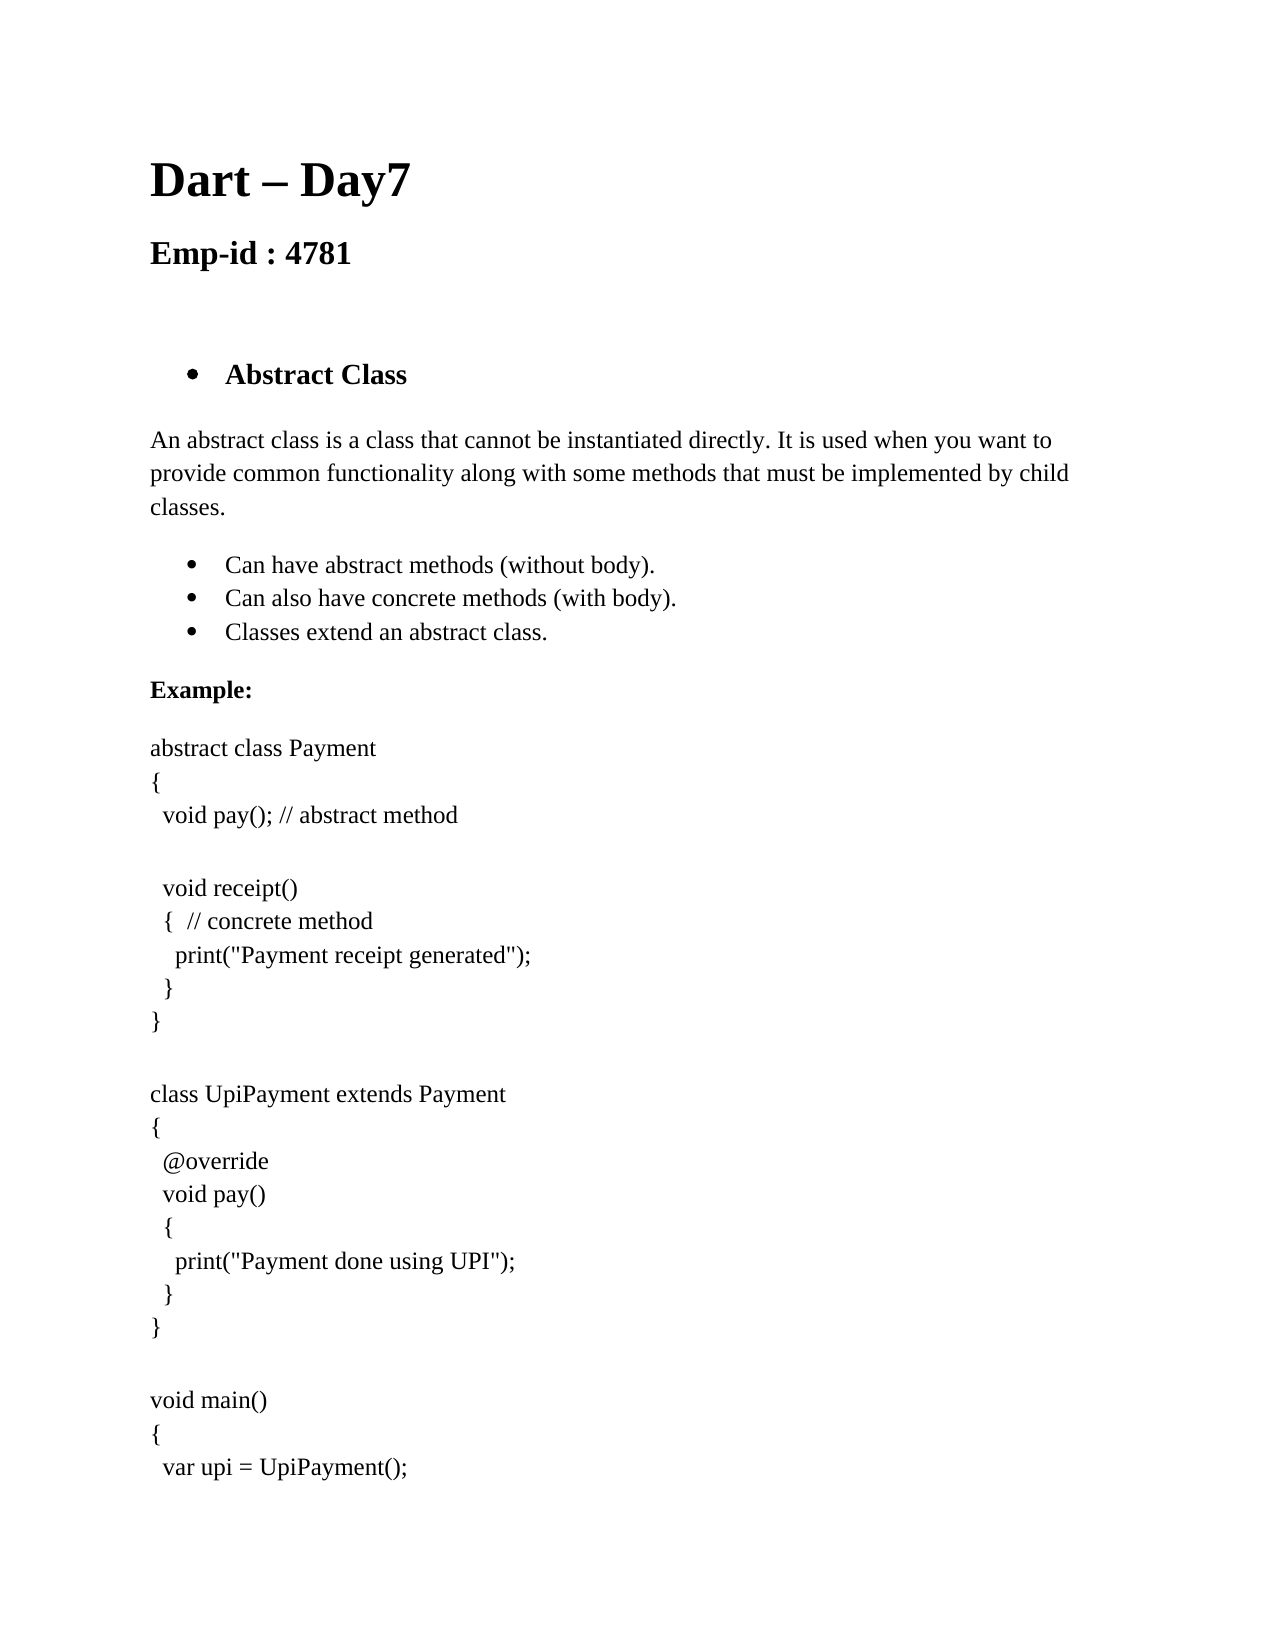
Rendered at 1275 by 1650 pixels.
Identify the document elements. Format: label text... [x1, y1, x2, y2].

text Emp-id : 4781 [150, 233, 1125, 272]
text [150, 1419, 1125, 1481]
text { print("Payment done using UPI"); } } void main() [150, 1212, 1125, 1414]
text An abstract class is a class that cannot be instantiated directly. It is used when you want to provide common functionality along with some methods that must be implemented by child classes. [150, 425, 1125, 521]
subtitle Abstract Class [187, 357, 1125, 391]
text abstract class Payment [150, 733, 1125, 762]
text { // concrete method print("Payment receipt generated"); } } class UpiPayment extends Payment [150, 906, 1125, 1108]
list Classes extend an abstract class. [187, 617, 1125, 646]
text Example: [150, 675, 1125, 704]
text { void pay(); // abstract method void receipt() [150, 767, 1125, 902]
text Dart – Day7 [150, 150, 1125, 207]
text { @override void pay() [150, 1112, 1125, 1208]
list Can have abstract methods (without body). [187, 550, 1125, 579]
list Can also have concrete methods (with body). [187, 583, 1125, 612]
